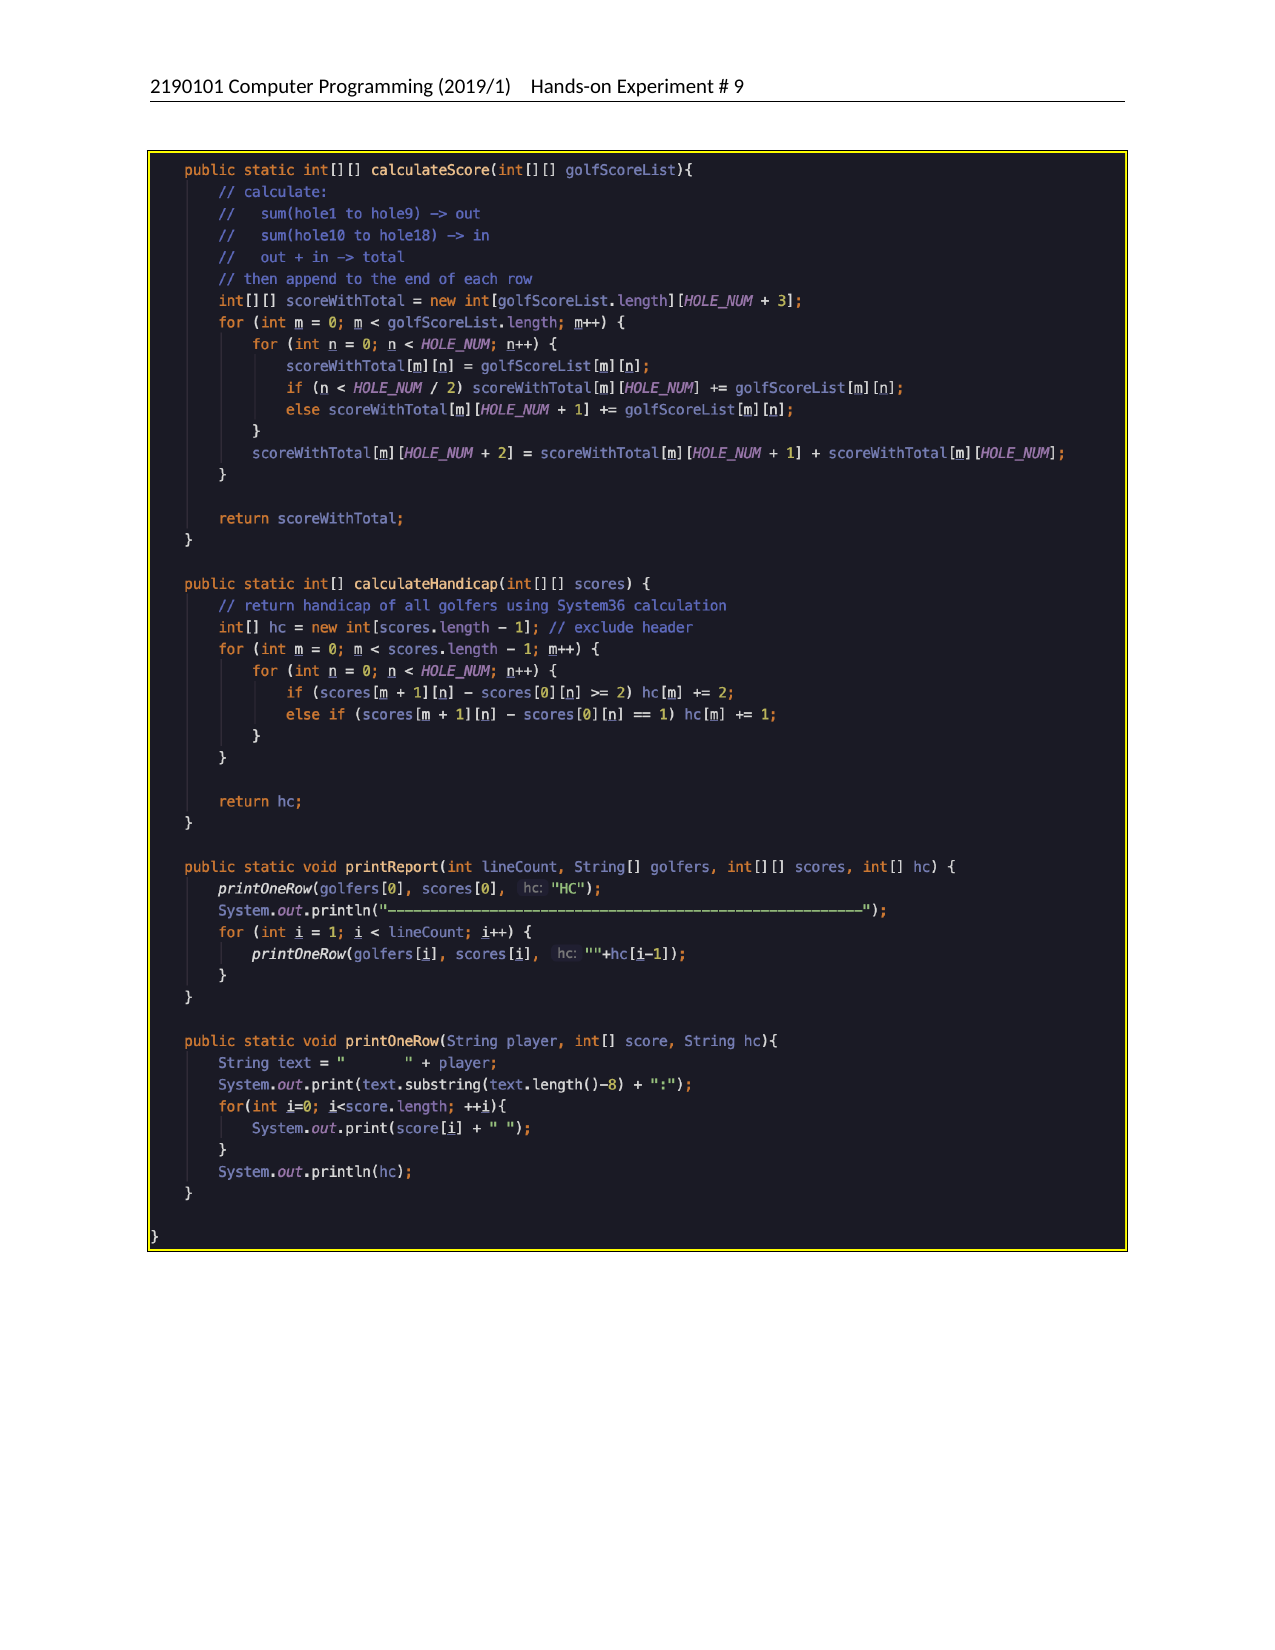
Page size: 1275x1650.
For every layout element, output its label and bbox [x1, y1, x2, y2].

picture [150, 153, 1125, 1249]
